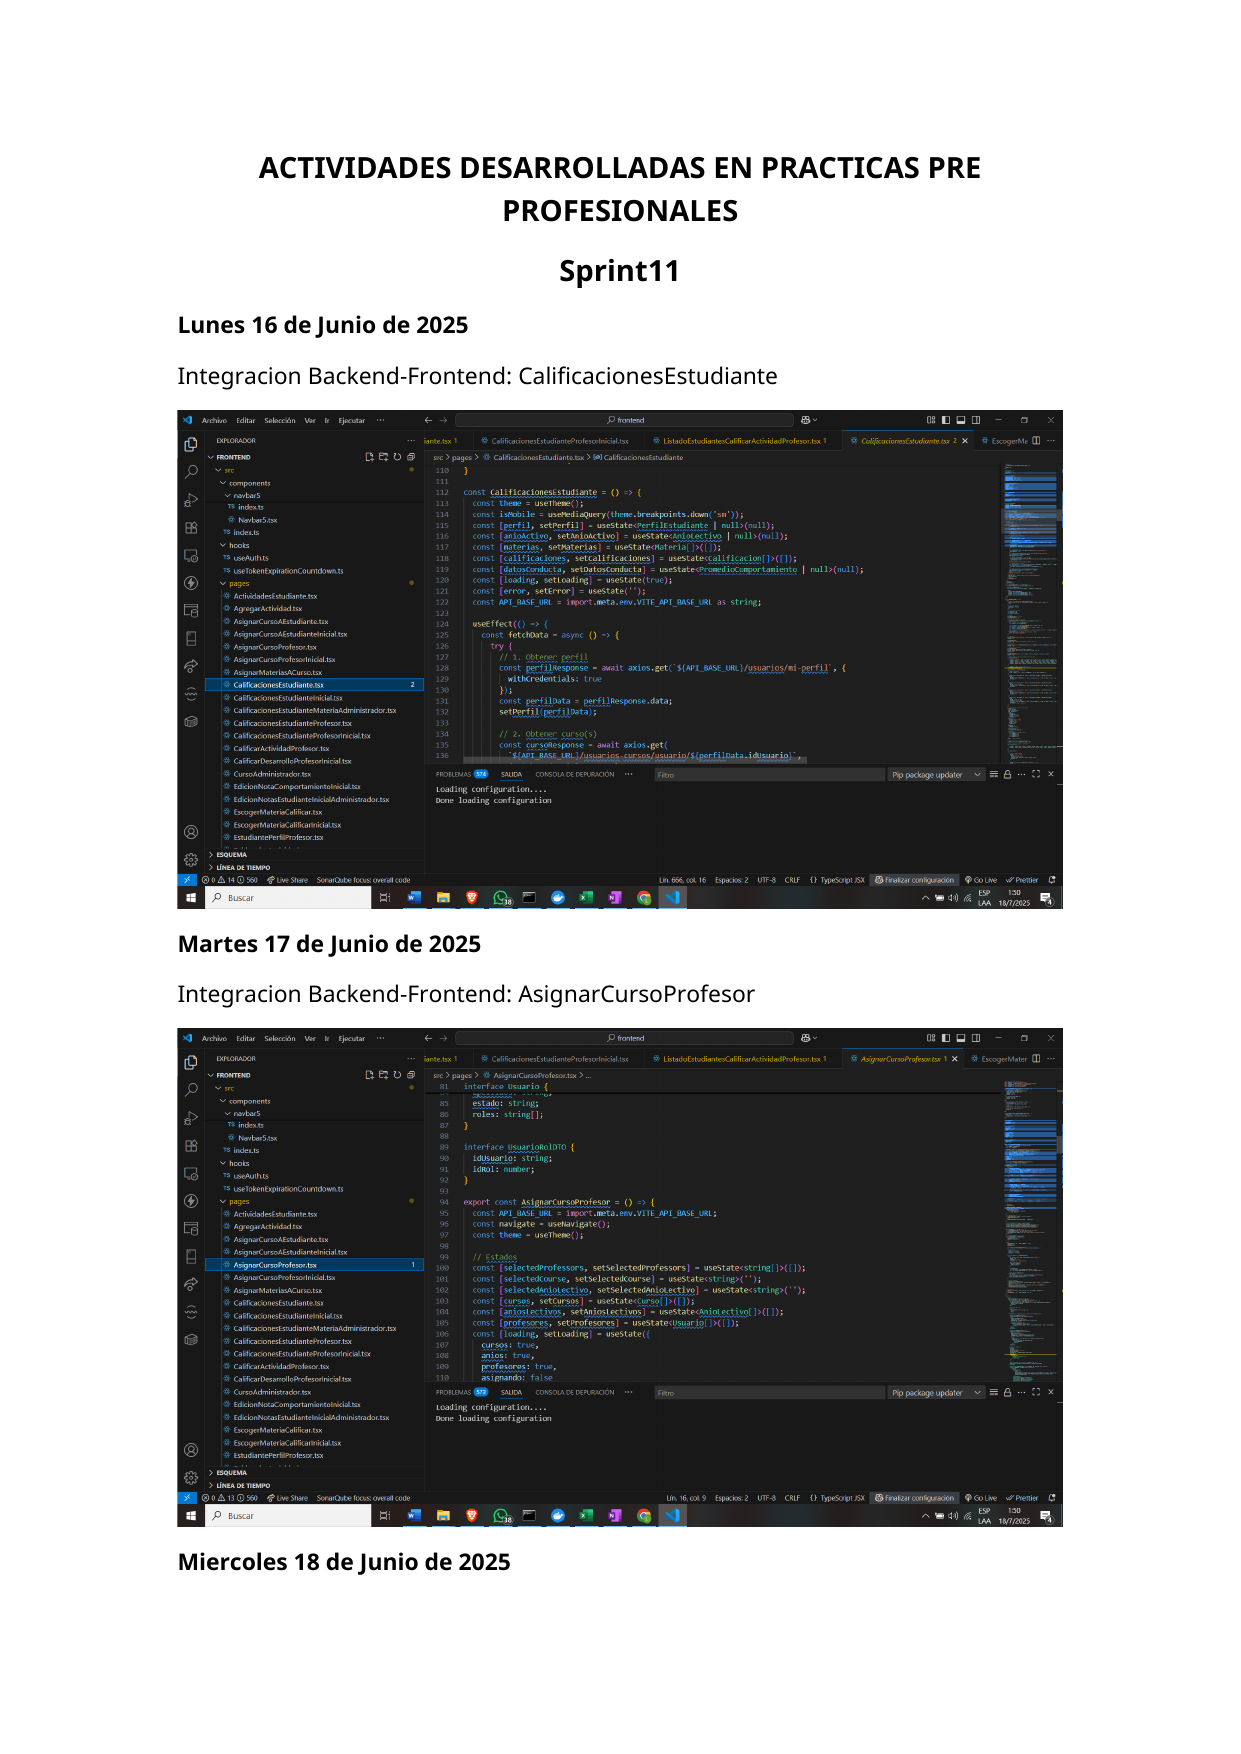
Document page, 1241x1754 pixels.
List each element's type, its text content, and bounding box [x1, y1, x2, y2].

picture [177, 410, 1063, 909]
text Integracion Backend-Frontend: AsignarCursoProfesor [177, 978, 1063, 1009]
text Martes 17 de Junio de 2025 [177, 928, 1063, 959]
picture [177, 1028, 1063, 1527]
text Lunes 16 de Junio de 2025 [177, 309, 1063, 341]
text ACTIVIDADES DESARROLLADAS EN PRACTICAS PRE PROFESIONALES [177, 148, 1063, 230]
text Integracion Backend-Frontend: CalificacionesEstudiante [177, 360, 1063, 391]
text Sprint11 [177, 250, 1063, 289]
text Miercoles 18 de Junio de 2025 [177, 1546, 1063, 1577]
